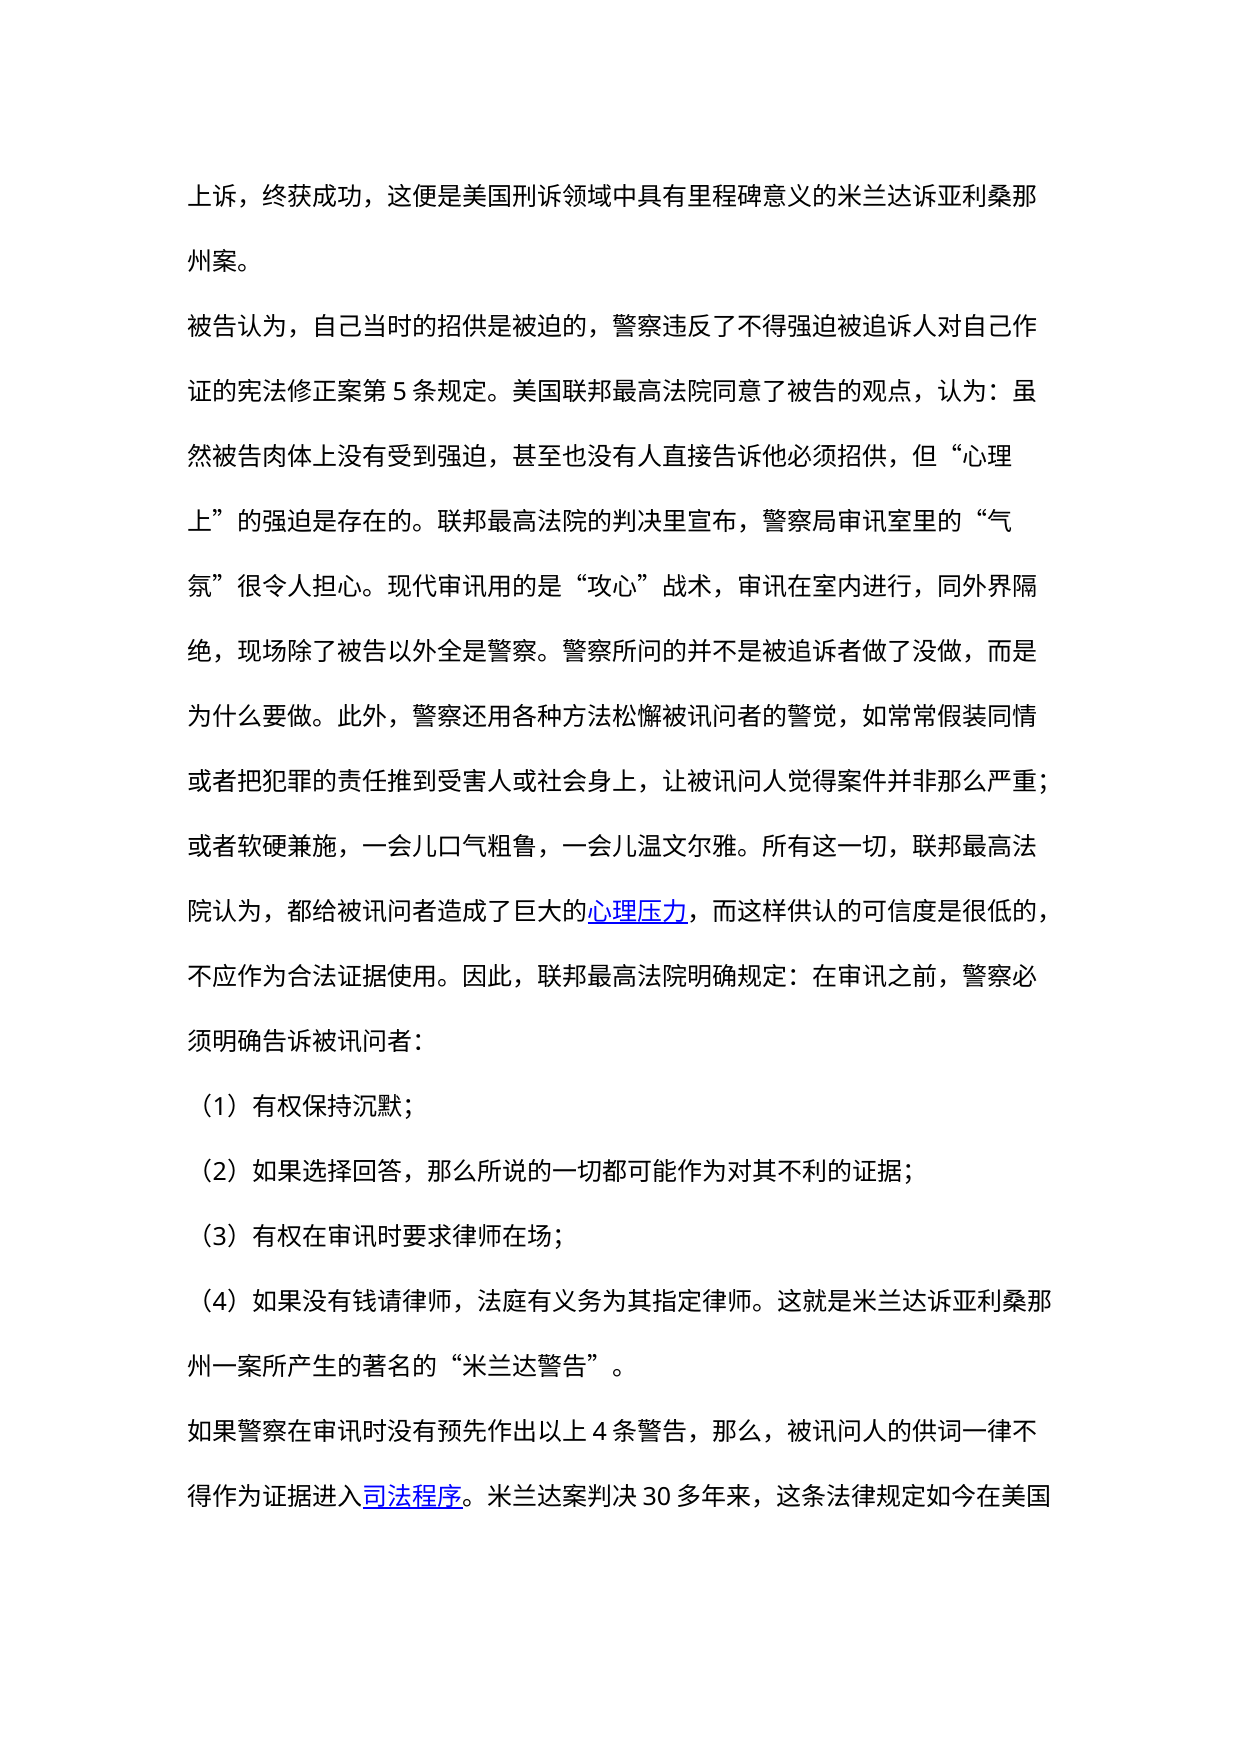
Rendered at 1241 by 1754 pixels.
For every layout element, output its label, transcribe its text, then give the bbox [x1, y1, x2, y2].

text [187, 1397, 1053, 1527]
text （2）如果选择回答，那么所说的一切都可能作为对其不利的证据； [187, 1137, 1053, 1202]
text （4）如果没有钱请律师，法庭有义务为其指定律师。这就是米兰达诉亚利桑那州一案所产生的著名的“米兰达警告”。 [187, 1267, 1053, 1397]
text （3）有权在审讯时要求律师在场； [187, 1202, 1053, 1267]
text （1）有权保持沉默； [187, 1072, 1053, 1137]
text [187, 162, 1053, 292]
text 被告认为，自己当时的招供是被迫的，警察违反了不得强迫被追诉人对自己作证的宪法修正案第5条规定。美国联邦最高法院同意了被告的观点，认为：虽然被告肉体上没有受到强迫，甚至也没有人直接告诉他必须招供，但“心理上”的强迫是存在的。联邦最高法院的判决里宣布，警察局审讯室里的“气氛”很令人担心。现代审讯用的是“攻心”战术，审讯在室内进行，同外界隔绝，现场除了被告以外全是警察。警察所问的并不是被追诉者做了没做，而是为什么要做。此外，警察还用各种方法松懈被讯问者的警觉，如常常假装同情或者把犯罪的责任推到受害人或社会身上，让被讯问人觉得案件并非那么严重；或者软硬兼施，一会儿口气粗鲁，一会儿温文尔雅。所有这一切，联邦最高法院认为，都给被讯问者造成了巨大的心理压力，而这样供认的可信度是很低的，不应作为合法证据使用。因此，联邦最高法院明确规定：在审讯之前，警察必须明确告诉被讯问者： [187, 292, 1053, 1072]
